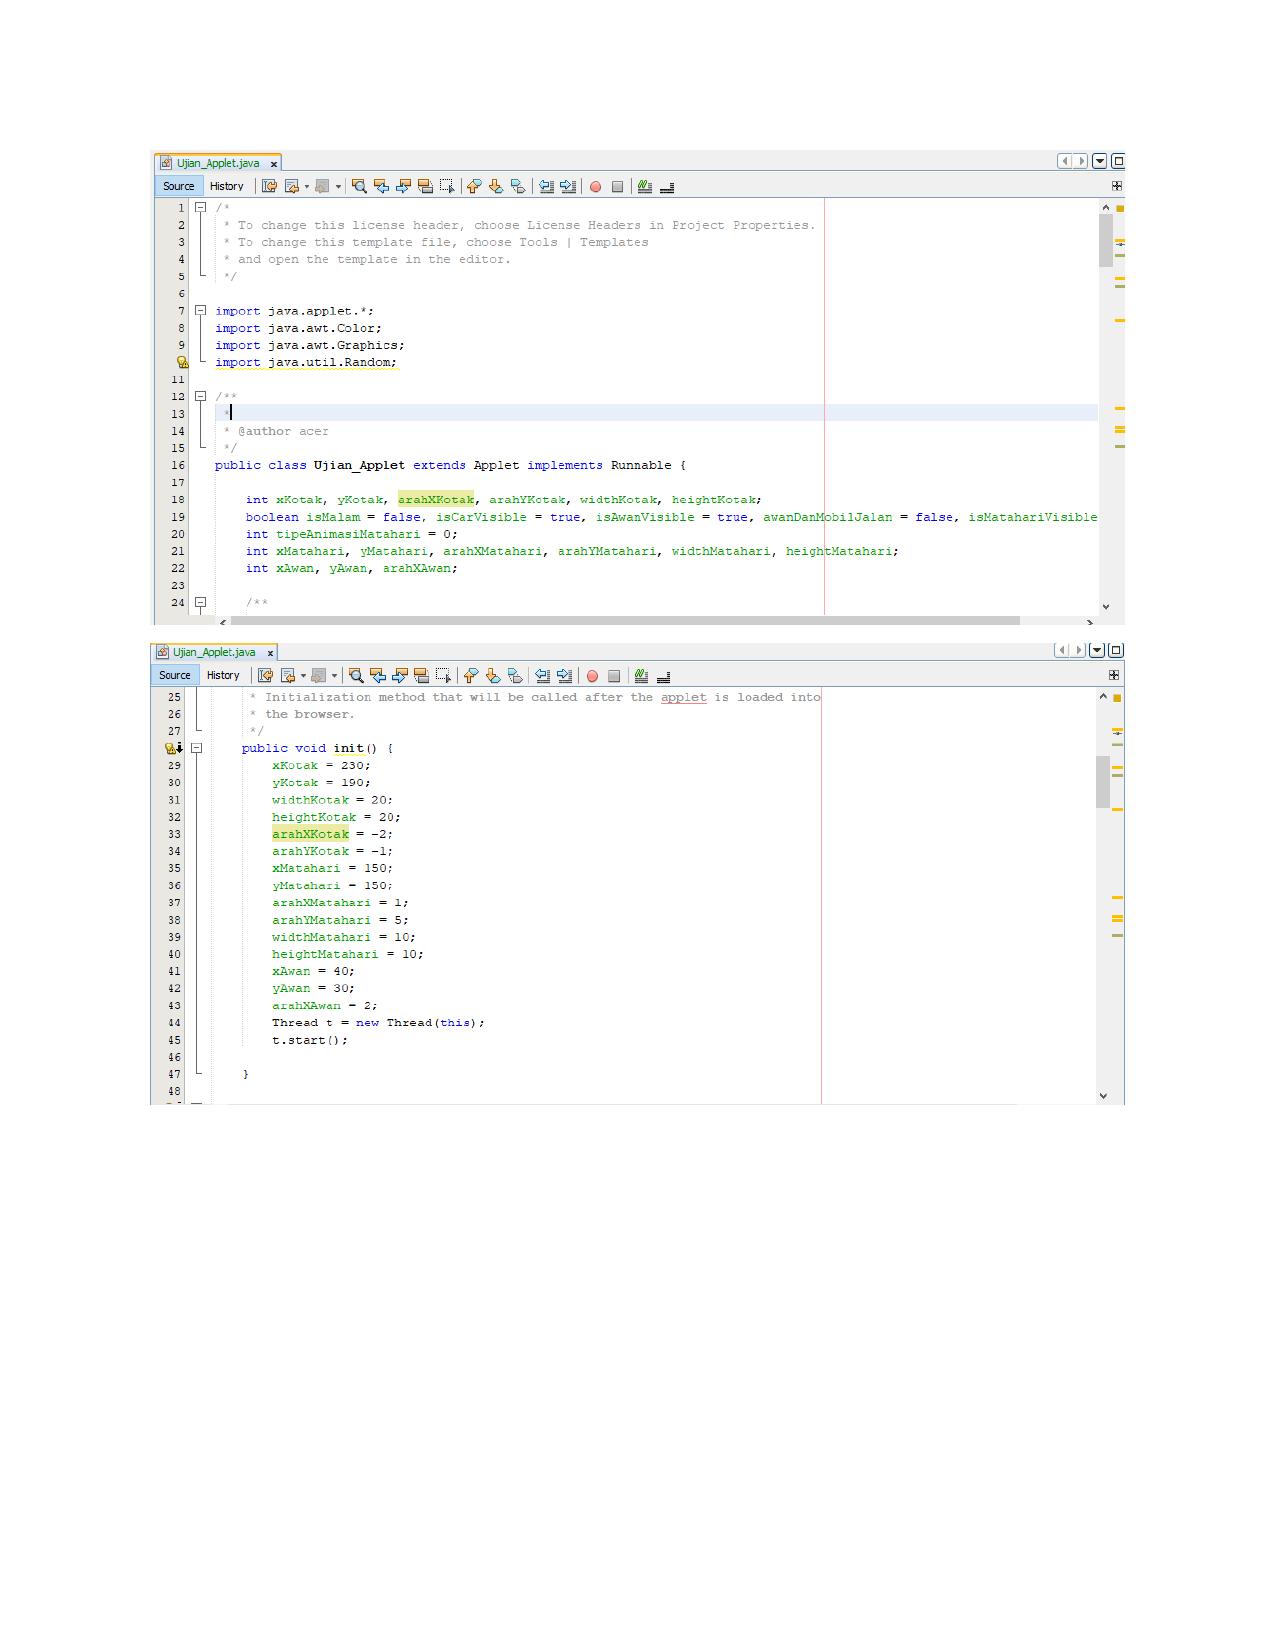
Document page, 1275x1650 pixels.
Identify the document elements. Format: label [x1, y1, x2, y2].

picture [150, 643, 1125, 1105]
picture [150, 150, 1125, 625]
